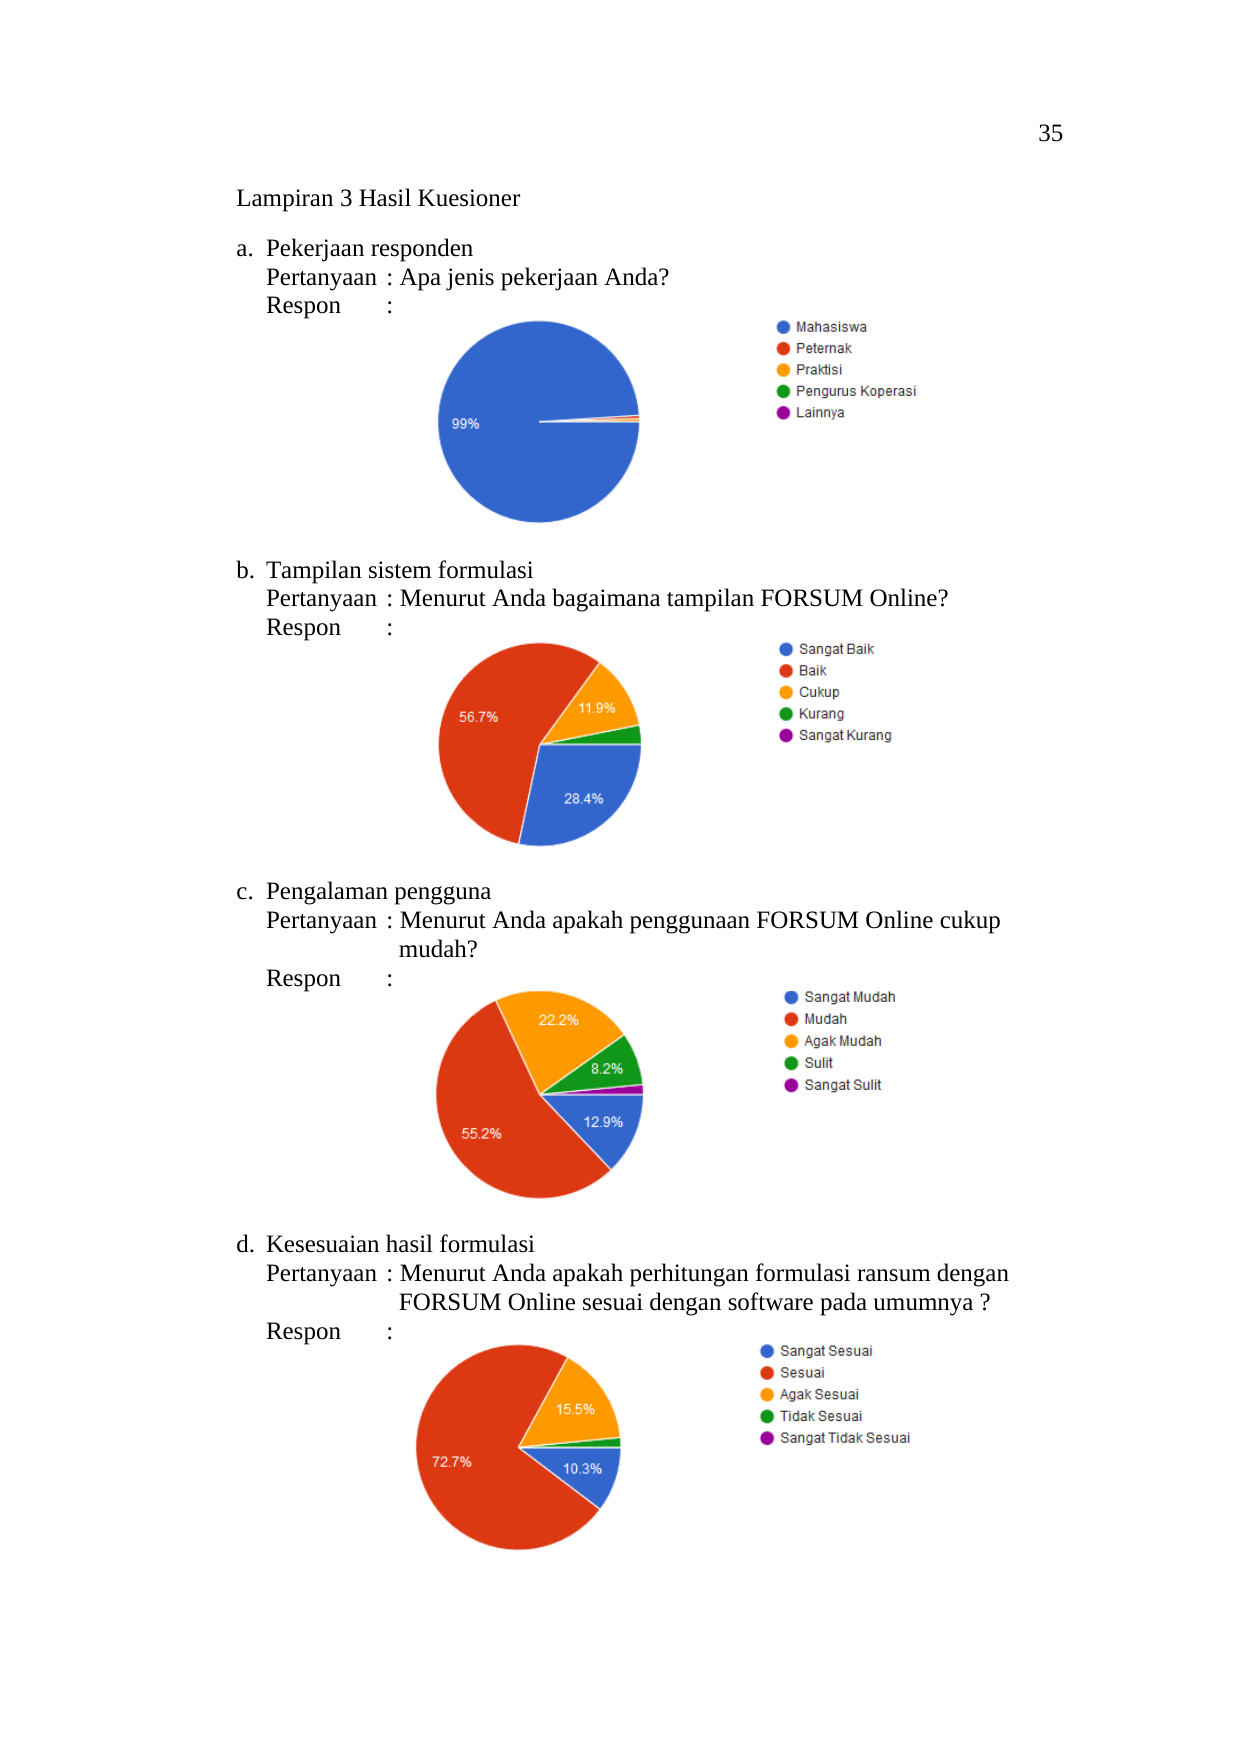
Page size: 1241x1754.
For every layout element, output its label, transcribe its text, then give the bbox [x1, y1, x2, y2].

picture [436, 641, 893, 848]
list Pekerjaan responden [236, 233, 1063, 262]
text Respon : [236, 963, 1063, 991]
text Respon : [236, 612, 1063, 641]
text FORSUM Online sesuai dengan software pada umumnya ? [236, 1287, 1063, 1316]
text Pertanyaan : Menurut Anda apakah penggunaan FORSUM Online cukup [236, 905, 1063, 934]
text Pertanyaan : Apa jenis pekerjaan Anda? [236, 262, 1063, 291]
text mudah? [311, 934, 1063, 963]
list Pengalaman pengguna [236, 876, 1063, 905]
text Respon : [236, 291, 1063, 319]
list Tampilan sistem formulasi [236, 555, 1063, 583]
picture [433, 991, 896, 1201]
text Pertanyaan : Menurut Anda bagaimana tampilan FORSUM Online? [236, 583, 1063, 612]
text Pertanyaan : Menurut Anda apakah perhitungan formulasi ransum dengan [236, 1258, 1063, 1287]
text Respon : [236, 1316, 1063, 1344]
text Lampiran 3 Hasil Kuesioner [236, 183, 1063, 212]
picture [414, 1344, 915, 1552]
list Kesesuaian hasil formulasi [236, 1229, 1063, 1258]
picture [434, 319, 925, 526]
